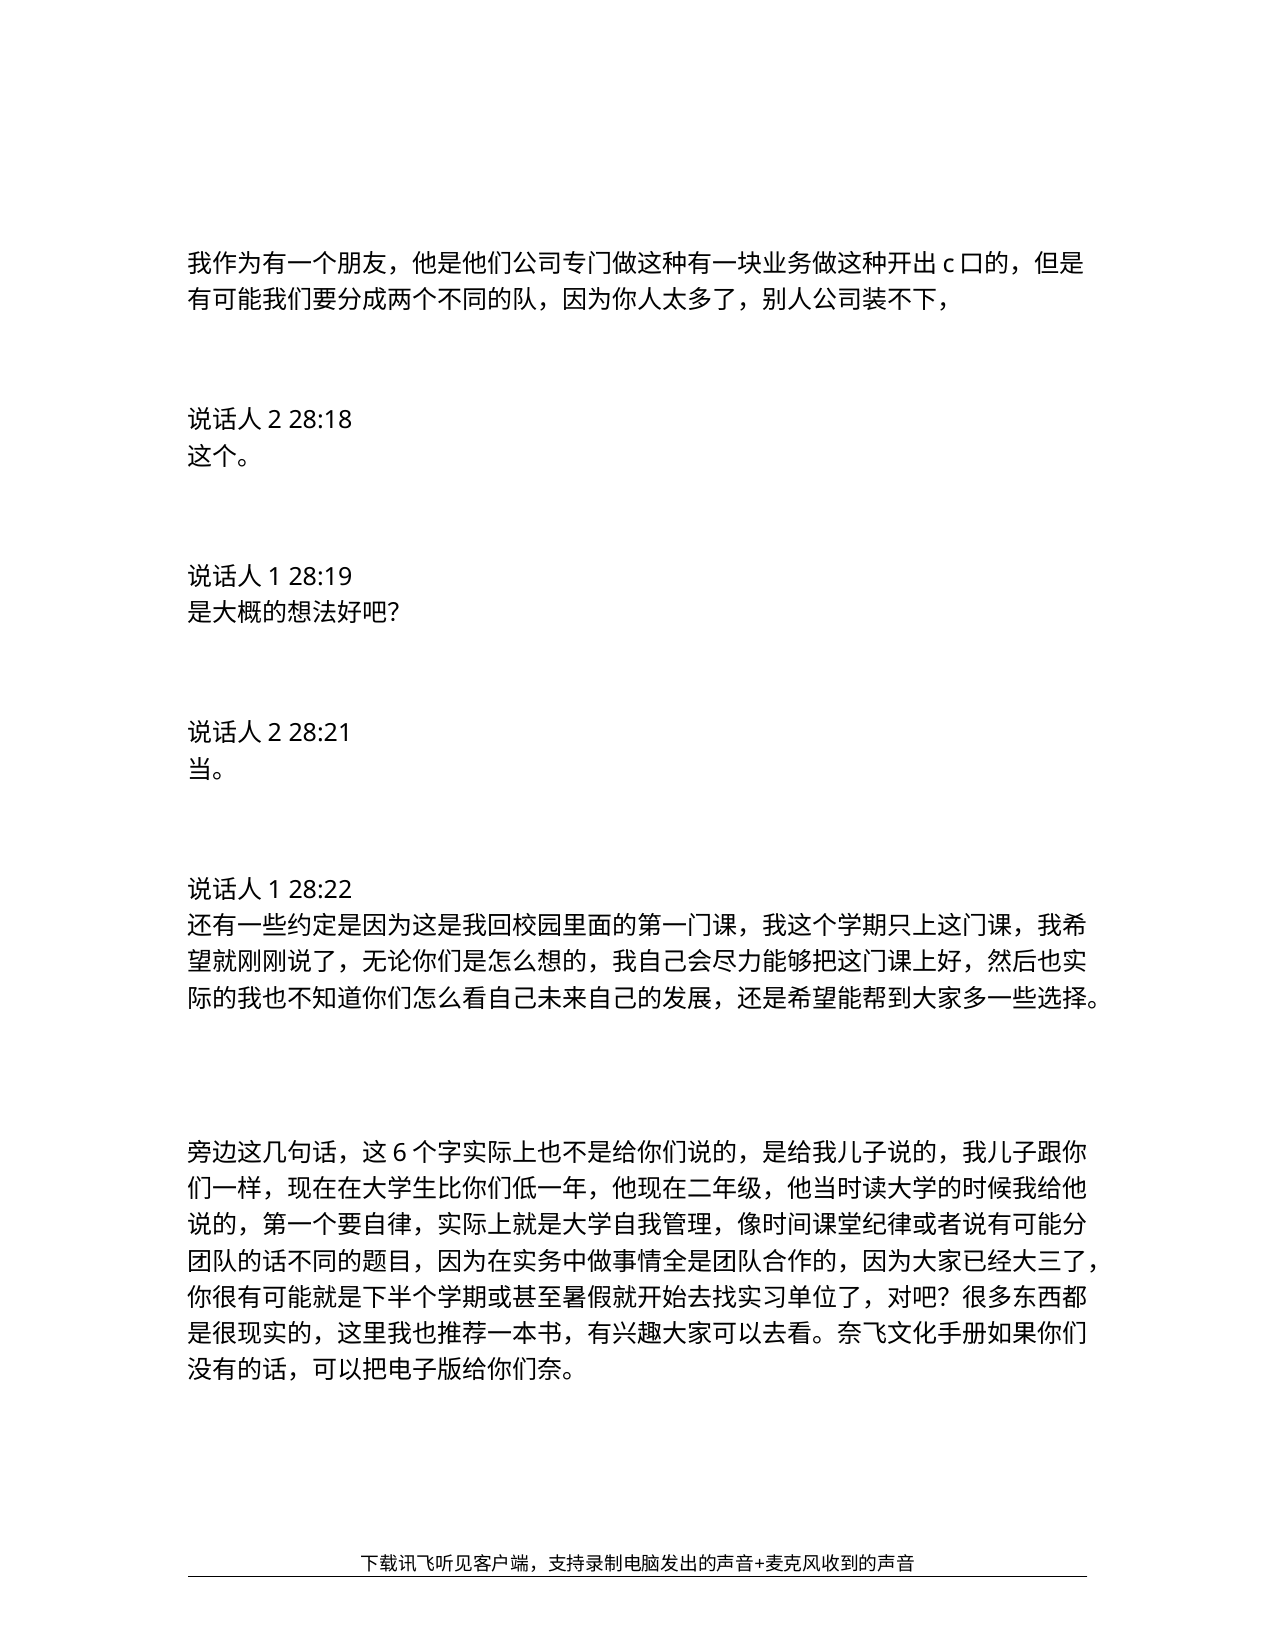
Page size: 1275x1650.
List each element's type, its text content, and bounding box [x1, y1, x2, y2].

text 旁边这几句话，这6个字实际上也不是给你们说的，是给我儿子说的，我儿子跟你们一样，现在在大学生比你们低一年，他现在二年级，他当时读大学的时候我给他说的，第一个要自律，实际上就是大学自我管理，像时间课堂纪律或者说有可能分团队的话不同的题目，因为在实务中做事情全是团队合作的，因为大家已经大三了，你很有可能就是下半个学期或甚至暑假就开始去找实习单位了，对吧？很多东西都是很现实的，这里我也推荐一本书，有兴趣大家可以去看。奈飞文化手册如果你们没有的话，可以把电子版给你们奈。 [187, 1098, 1087, 1386]
text 我作为有一个朋友，他是他们公司专门做这种有一块业务做这种开出c口的，但是有可能我们要分成两个不同的队，因为你人太多了，别人公司装不下， [187, 209, 1087, 316]
text 说话人2 28:18 这个。 [187, 400, 1087, 472]
text 说话人1 28:22 还有一些约定是因为这是我回校园里面的第一门课，我这个学期只上这门课，我希望就刚刚说了，无论你们是怎么想的，我自己会尽力能够把这门课上好，然后也实际的我也不知道你们怎么看自己未来自己的发展，还是希望能帮到大家多一些选择。 [187, 869, 1087, 1014]
text 说话人1 28:19 是大概的想法好吧？ [187, 556, 1087, 629]
text 说话人2 28:21 当。 [187, 713, 1087, 785]
